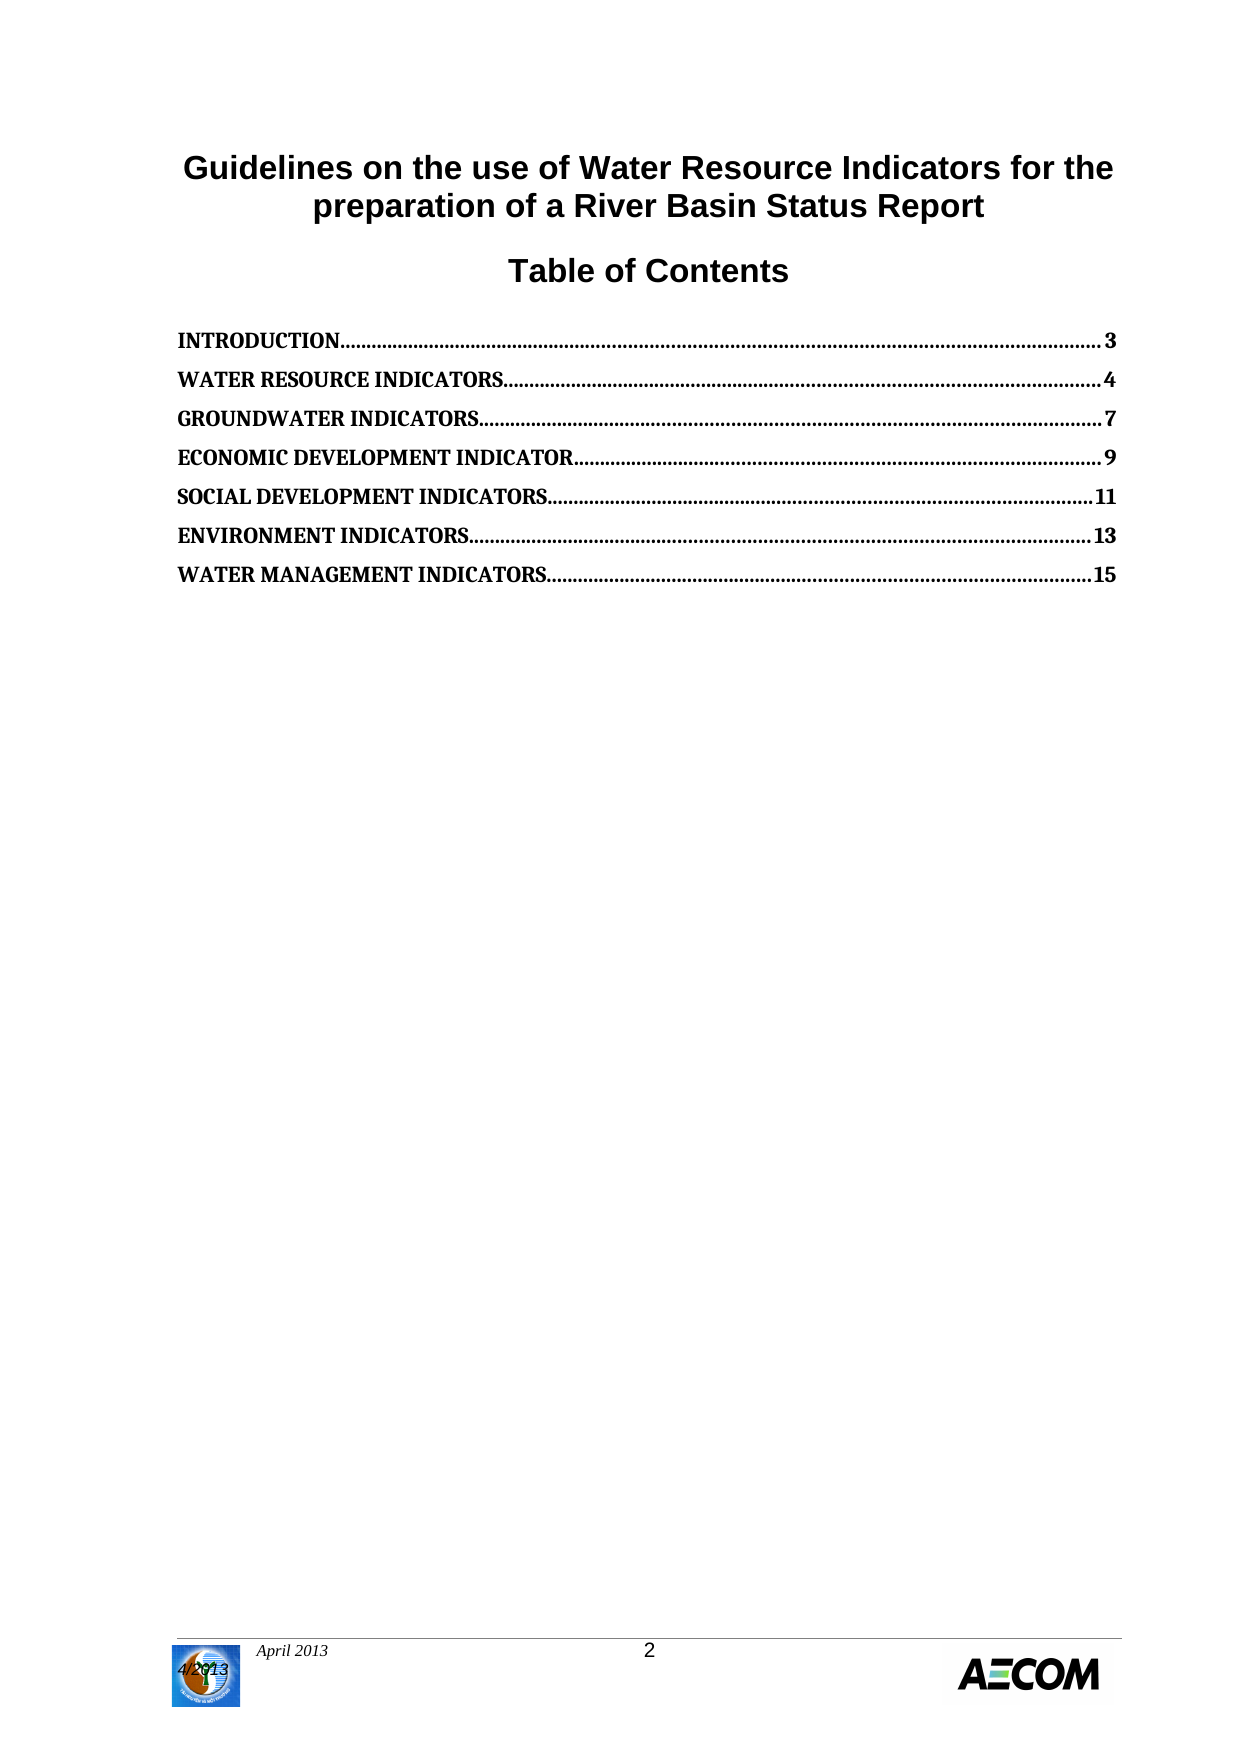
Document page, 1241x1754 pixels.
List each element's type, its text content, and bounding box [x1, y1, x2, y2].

text Water Management Indicators 15 [177, 561, 1122, 588]
text Table of Contents [177, 251, 1120, 289]
text Water Resource Indicators 4 [177, 367, 1122, 393]
picture [171, 1645, 241, 1707]
text Groundwater Indicators 7 [177, 406, 1122, 432]
picture [942, 1643, 1114, 1705]
text Environment Indicators 13 [177, 522, 1122, 549]
text Guidelines on the use of Water Resource Indicators for the preparation of a River Basin Status Report [177, 148, 1120, 224]
text Economic Development Indicator 9 [177, 445, 1122, 471]
text Introduction 3 [177, 328, 1122, 354]
text Social Development Indicators 11 [177, 484, 1122, 510]
